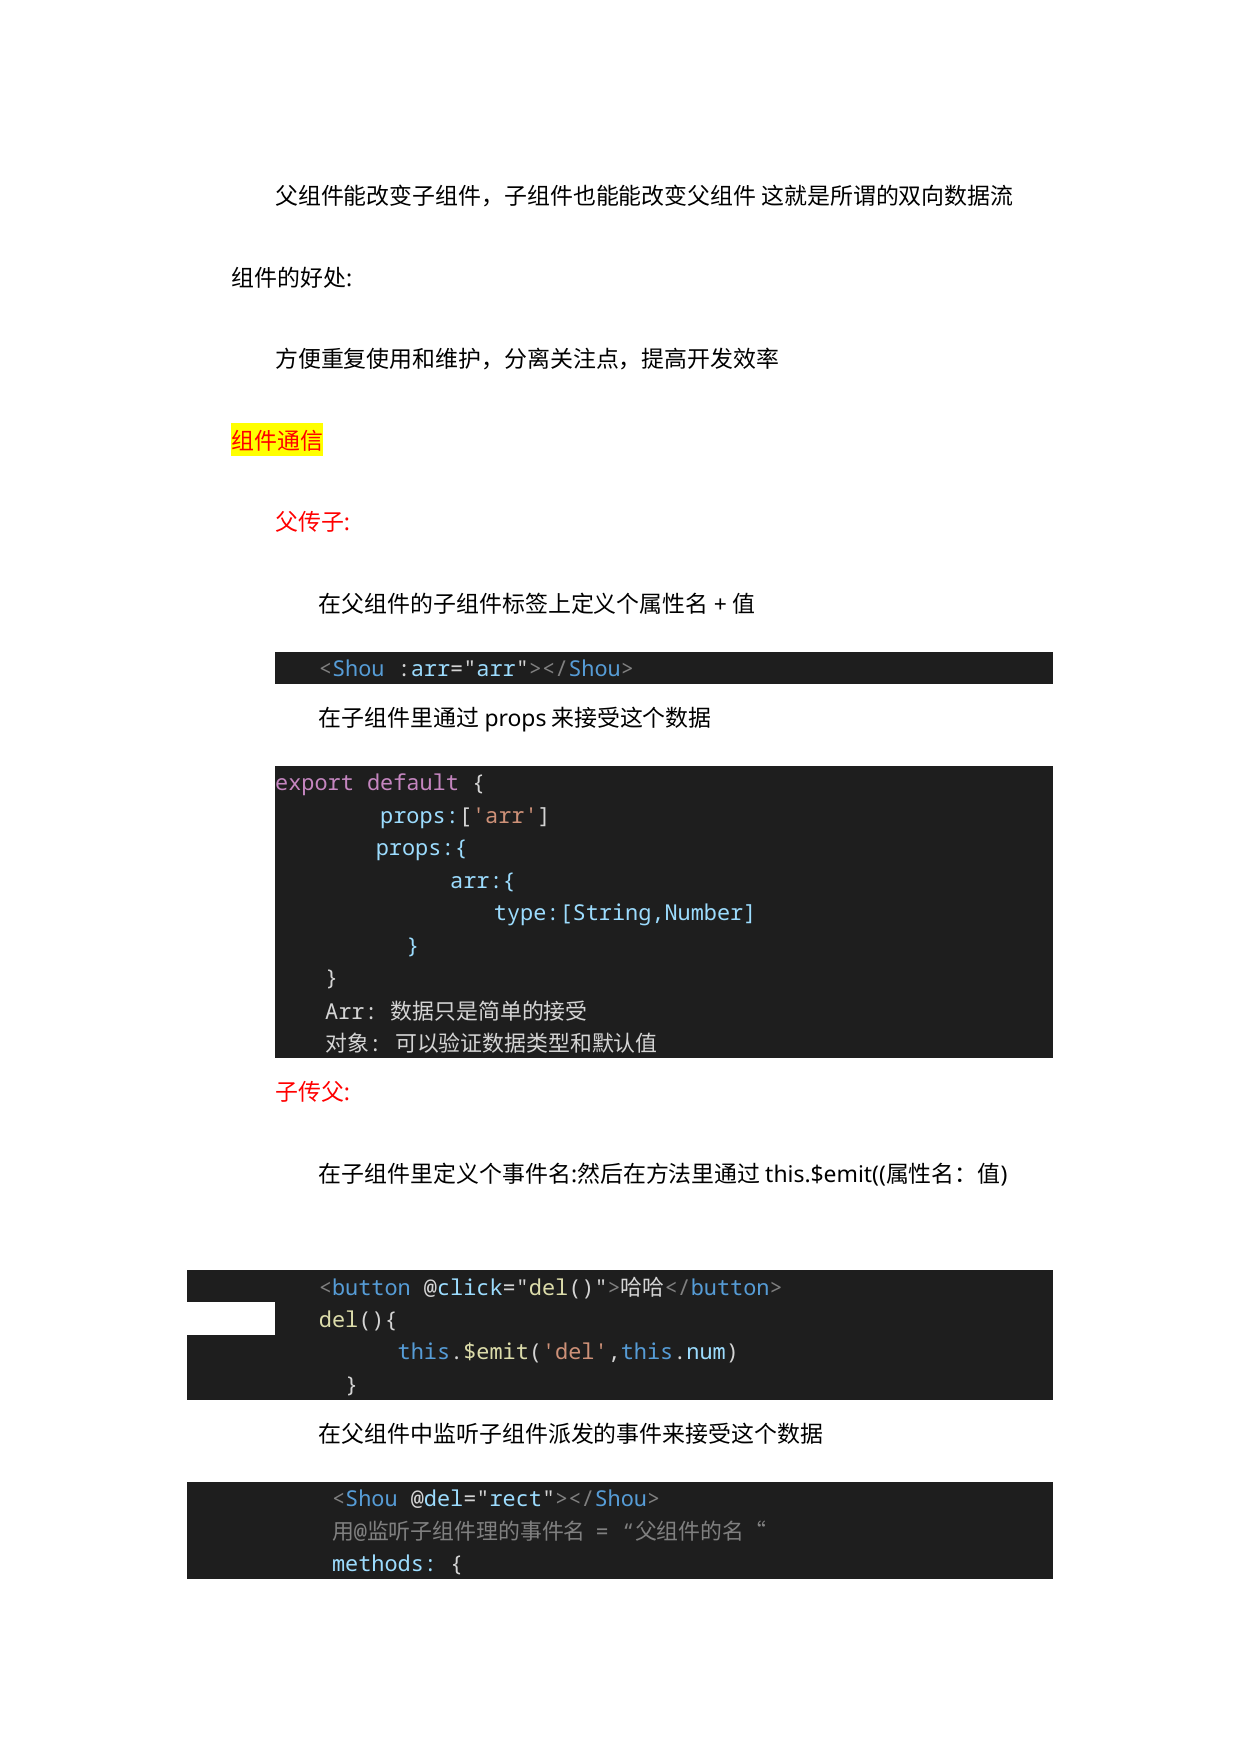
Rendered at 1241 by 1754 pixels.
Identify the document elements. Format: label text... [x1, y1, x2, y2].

text 组件通信 [187, 407, 1053, 472]
text 对象: 可以验证数据类型和默认值 [275, 1026, 1053, 1058]
text 方便重复使用和维护，分离关注点，提高开发效率 [231, 325, 1053, 390]
text 父组件能改变子组件，子组件也能能改变父组件 这就是所谓的双向数据流 [231, 162, 1053, 227]
text Arr: 数据只是简单的接受 [275, 993, 1053, 1026]
text 在子组件里通过 props来接受这个数据 [187, 684, 1053, 749]
text methods: { [187, 1547, 1053, 1579]
text 组件的好处: [187, 243, 1053, 308]
text type:[String,Number] [275, 896, 1053, 928]
text props:{ [275, 831, 1053, 863]
text 父传子: [187, 488, 1053, 553]
text 在父组件中监听子组件派发的事件来接受这个数据 [187, 1400, 1053, 1465]
text arr:{ [275, 863, 1053, 896]
text } [187, 1367, 1053, 1400]
text 在父组件的子组件标签上定义个属性名 + 值 [187, 570, 1053, 635]
text 用@监听子组件理的事件名 = “父组件的名“ [187, 1514, 1053, 1547]
text 在子组件里定义个事件名:然后在方法里通过this.$emit((属性名：值) [187, 1140, 1053, 1205]
text <Shou :arr="arr"></Shou> [275, 652, 1053, 684]
text this.$emit('del',this.num) [187, 1335, 1053, 1367]
text export default { [275, 766, 1053, 798]
text del(){ [275, 1302, 1053, 1335]
text <Shou @del="rect"></Shou> [187, 1482, 1053, 1514]
text } [275, 928, 1053, 961]
text } [275, 961, 1053, 993]
text props:['arr'] [275, 798, 1053, 831]
text <button @click="del()">哈哈</button> [187, 1270, 1053, 1302]
text 子传父: [187, 1058, 1053, 1123]
